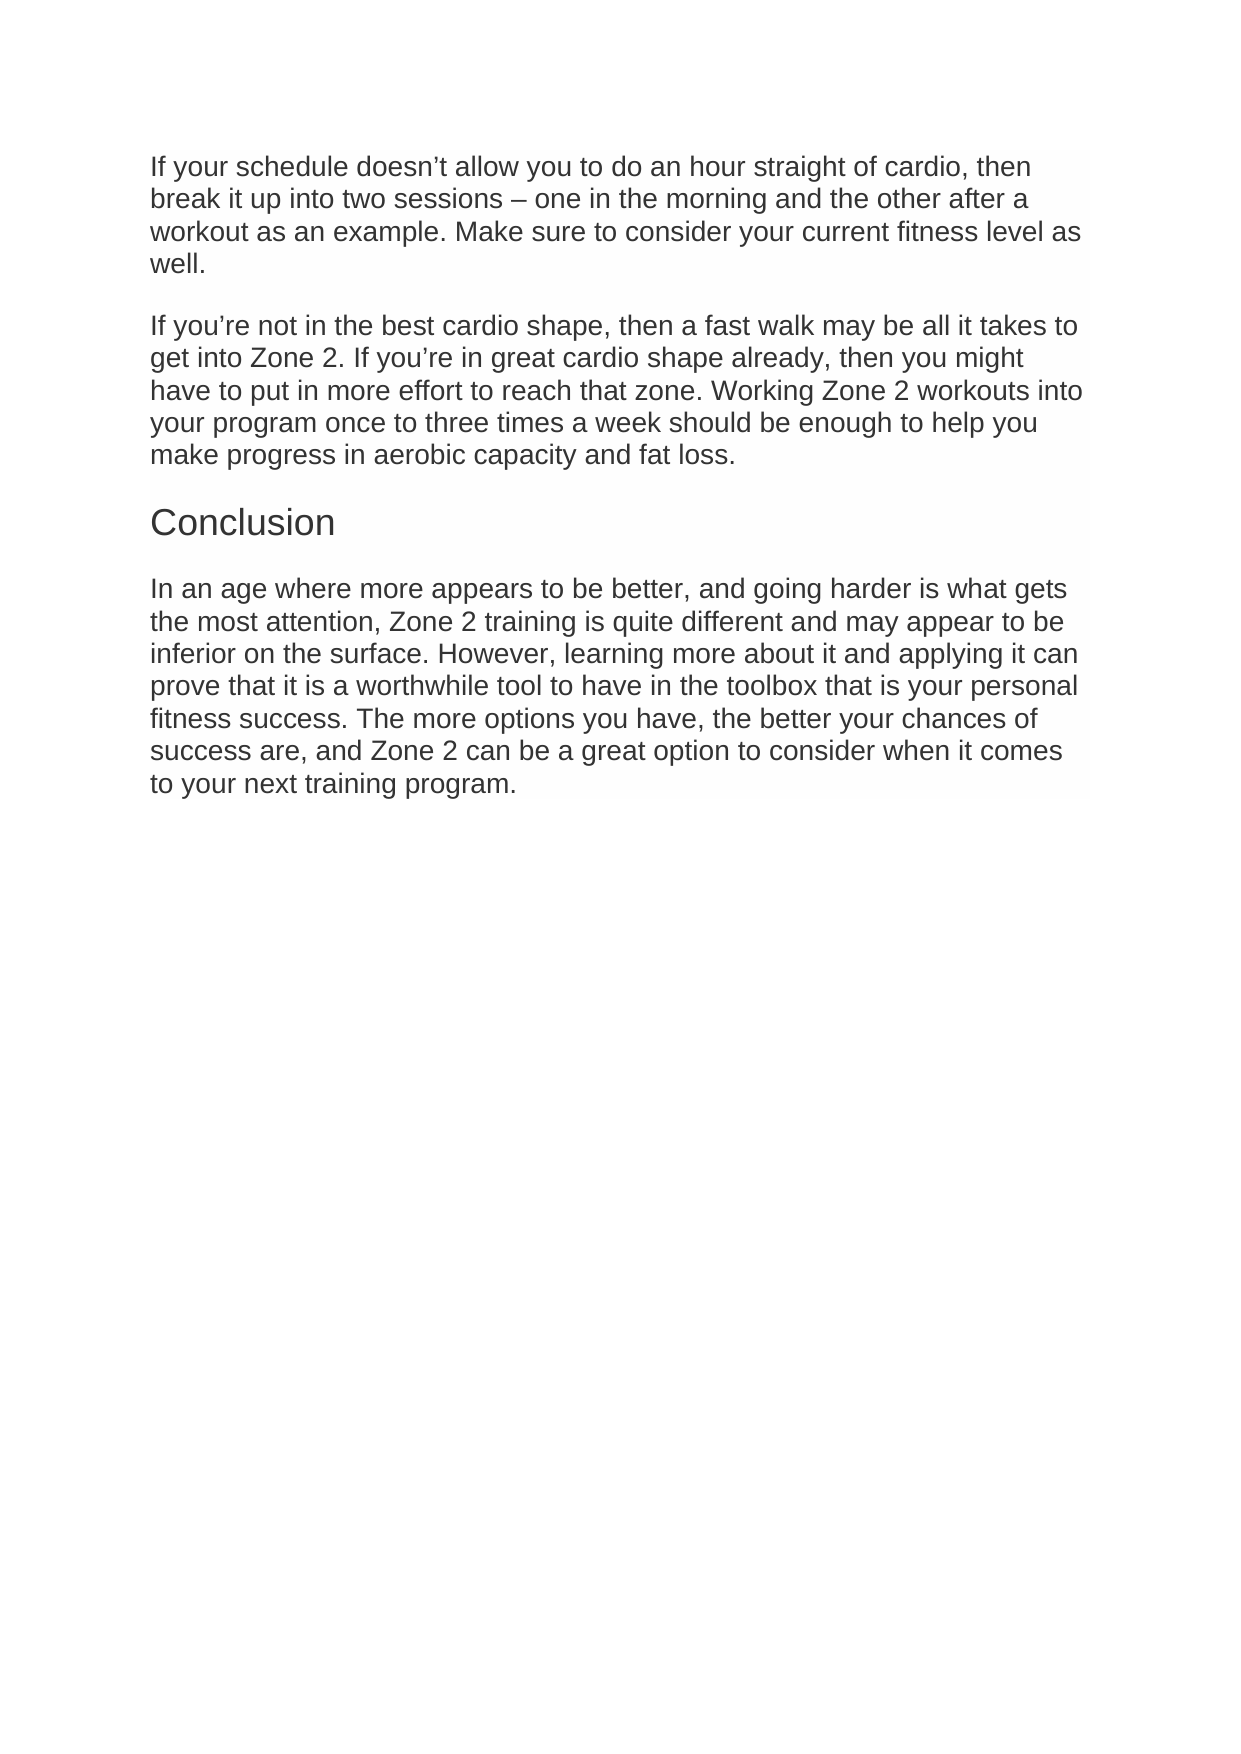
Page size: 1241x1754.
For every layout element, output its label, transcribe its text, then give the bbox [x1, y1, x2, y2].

text If you’re not in the best cardio shape, then a fast walk may be all it takes to get into Zone 2. If you’re in great cardio shape already, then you might have to put in more effort to reach that zone. Working Zone 2 workouts into your program once to three times a week should be enough to help you make progress in aerobic capacity and fat loss. [150, 309, 1090, 471]
text Conclusion [150, 500, 1090, 543]
text If your schedule doesn’t allow you to do an hour straight of cardio, then break it up into two sessions – one in the morning and the other after a workout as an example. Make sure to consider your current fitness level as well. [150, 150, 1090, 279]
text In an age where more appears to be better, and going harder is what gets the most attention, Zone 2 training is quite different and may appear to be inferior on the surface. However, learning more about it and applying it can prove that it is a worthwhile tool to have in the toolbox that is your personal fitness success. The more options you have, the better your chances of success are, and Zone 2 can be a great option to consider when it comes to your next training program. [150, 572, 1090, 799]
